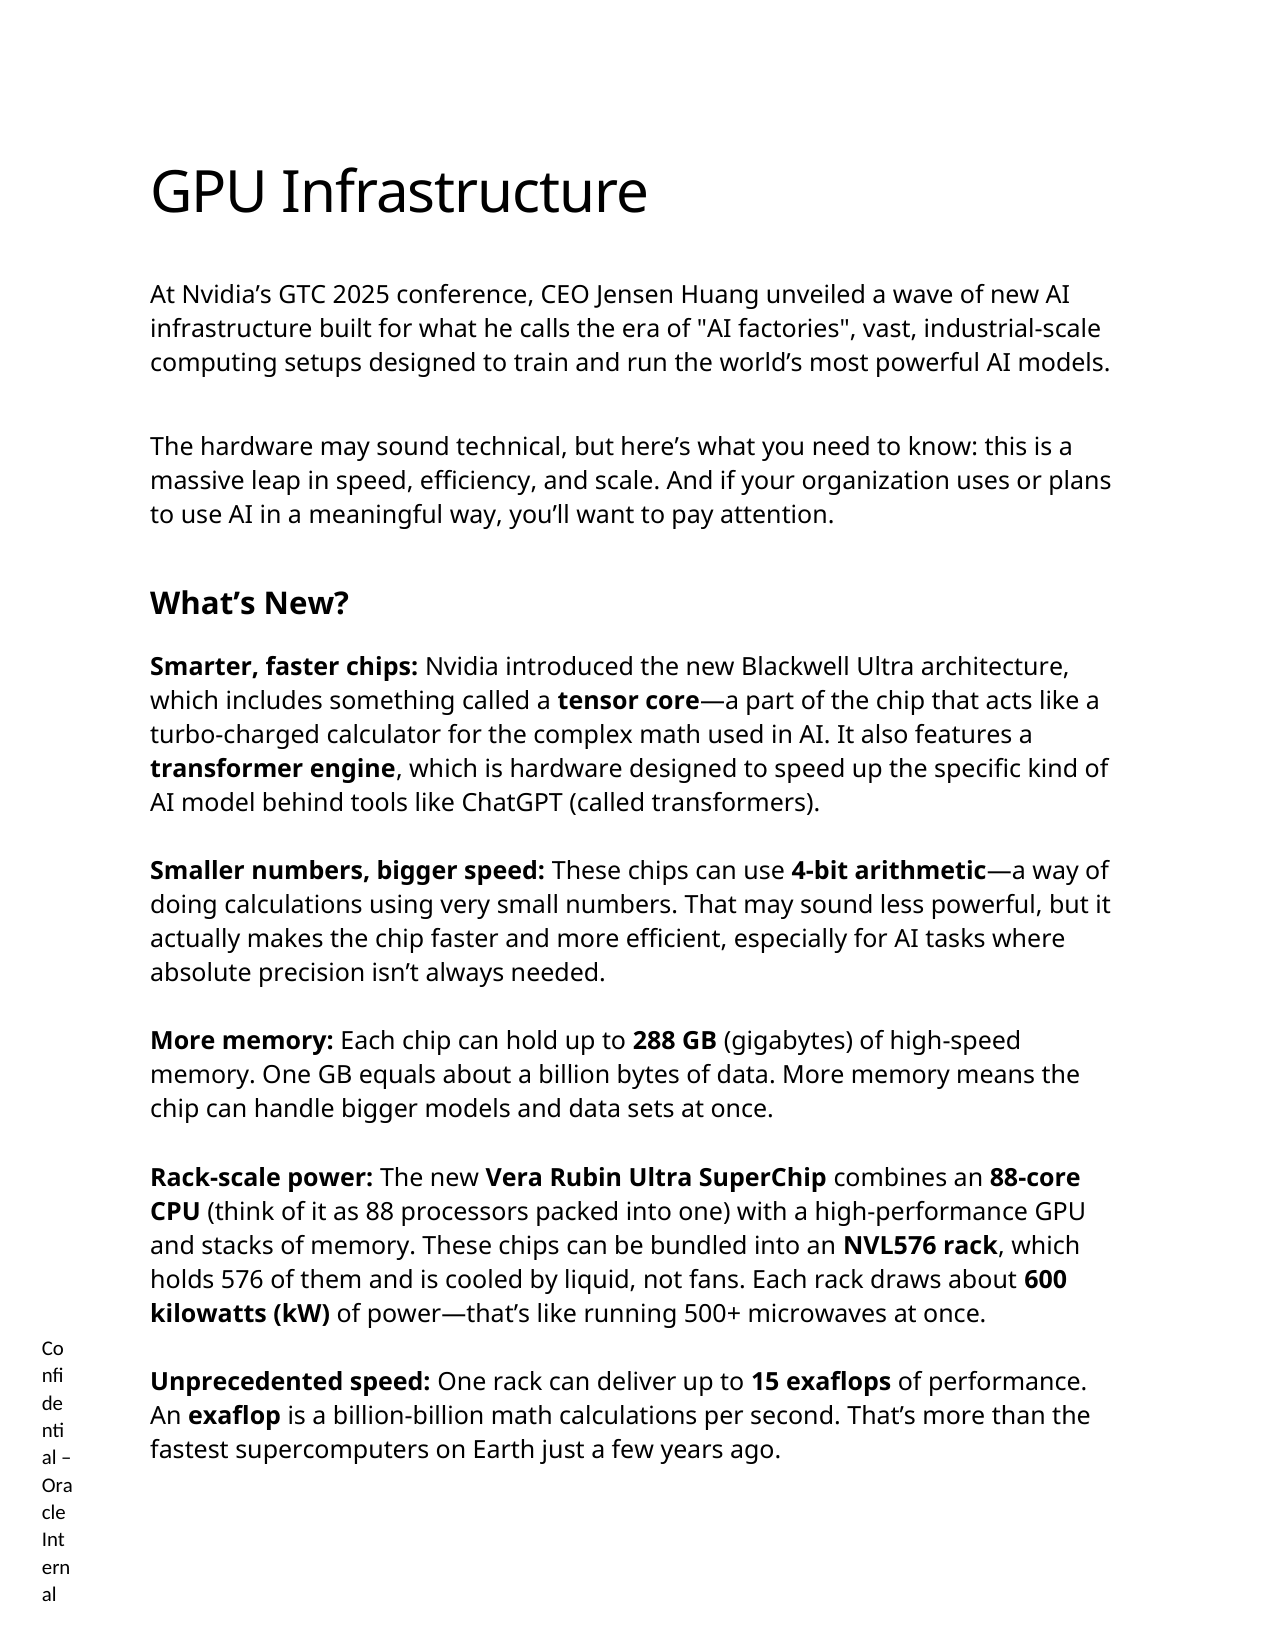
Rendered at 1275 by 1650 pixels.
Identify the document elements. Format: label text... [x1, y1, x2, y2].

text What’s New? [150, 581, 1125, 623]
text Rack-scale power: The new Vera Rubin Ultra SuperChip combines an 88-core CPU (think of it as 88 processors packed into one) with a high-performance GPU and stacks of memory. These chips can be bundled into an NVL576 rack, which holds 576 of them and is cooled by liquid, not fans. Each rack draws about 600 kilowatts (kW) of power—that’s like running 500+ microwaves at once. [150, 1159, 1125, 1329]
title GPU Infrastructure [150, 150, 1125, 229]
text More memory: Each chip can hold up to 288 GB (gigabytes) of high-speed memory. One GB equals about a billion bytes of data. More memory means the chip can handle bigger models and data sets at once. [150, 1023, 1125, 1125]
text At Nvidia’s GTC 2025 conference, CEO Jensen Huang unveiled a wave of new AI infrastructure built for what he calls the era of "AI factories", vast, industrial-scale computing setups designed to train and run the world’s most powerful AI models. [150, 276, 1125, 378]
text Smarter, faster chips: Nvidia introduced the new Blackwell Ultra architecture, which includes something called a tensor core—a part of the chip that acts like a turbo-charged calculator for the complex math used in AI. It also features a transformer engine, which is hardware designed to speed up the specific kind of AI model behind tools like ChatGPT (called transformers). [150, 648, 1125, 819]
text Unprecedented speed: One rack can deliver up to 15 exaflops of performance. An exaflop is a billion-billion math calculations per second. That’s more than the fastest supercomputers on Earth just a few years ago. [150, 1364, 1125, 1466]
text The hardware may sound technical, but here’s what you need to know: this is a massive leap in speed, efficiency, and scale. And if your organization uses or plans to use AI in a meaningful way, you’ll want to pay attention. [150, 428, 1125, 531]
text Smaller numbers, bigger speed: These chips can use 4-bit arithmetic—a way of doing calculations using very small numbers. That may sound less powerful, but it actually makes the chip faster and more efficient, especially for AI tasks where absolute precision isn’t always needed. [150, 853, 1125, 989]
